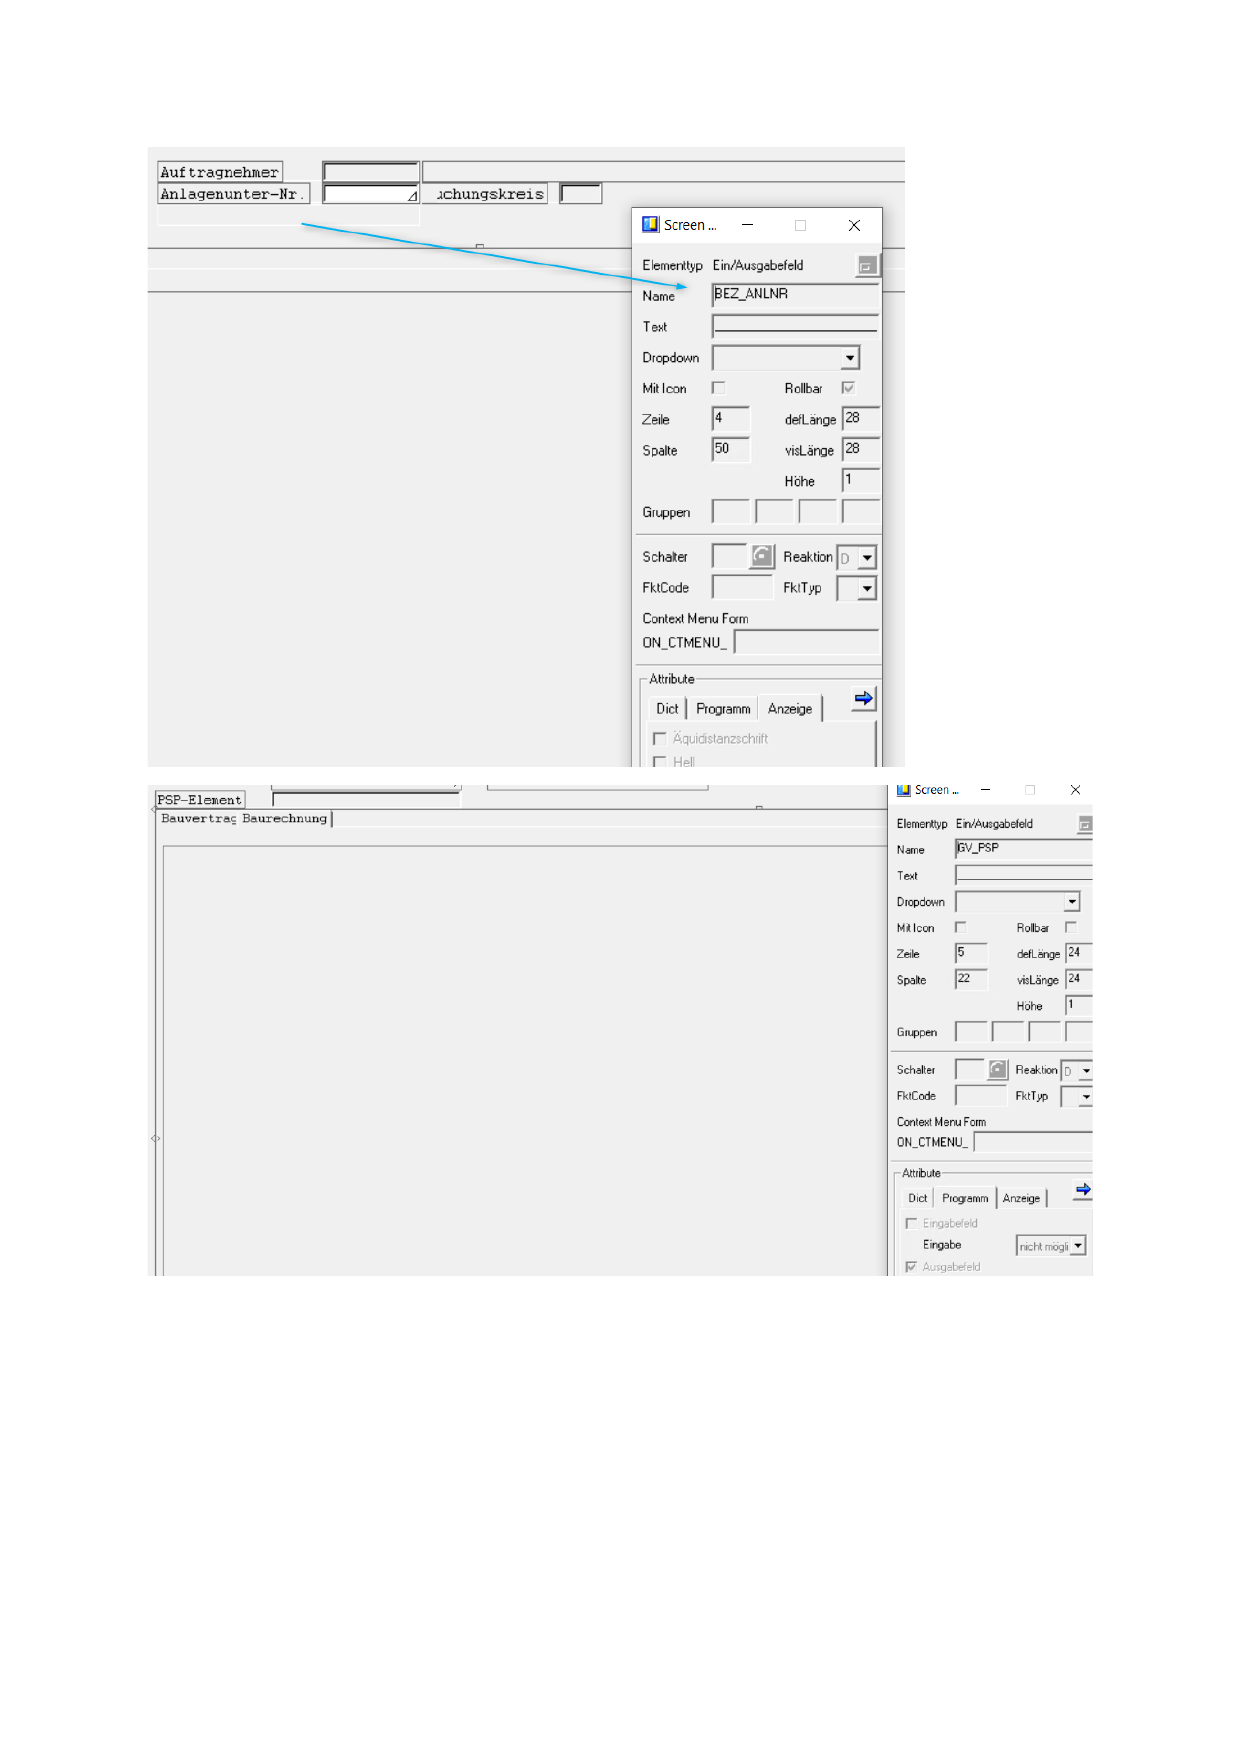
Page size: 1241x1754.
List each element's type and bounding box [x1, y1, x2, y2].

picture [147, 147, 905, 767]
picture [147, 785, 1093, 1276]
